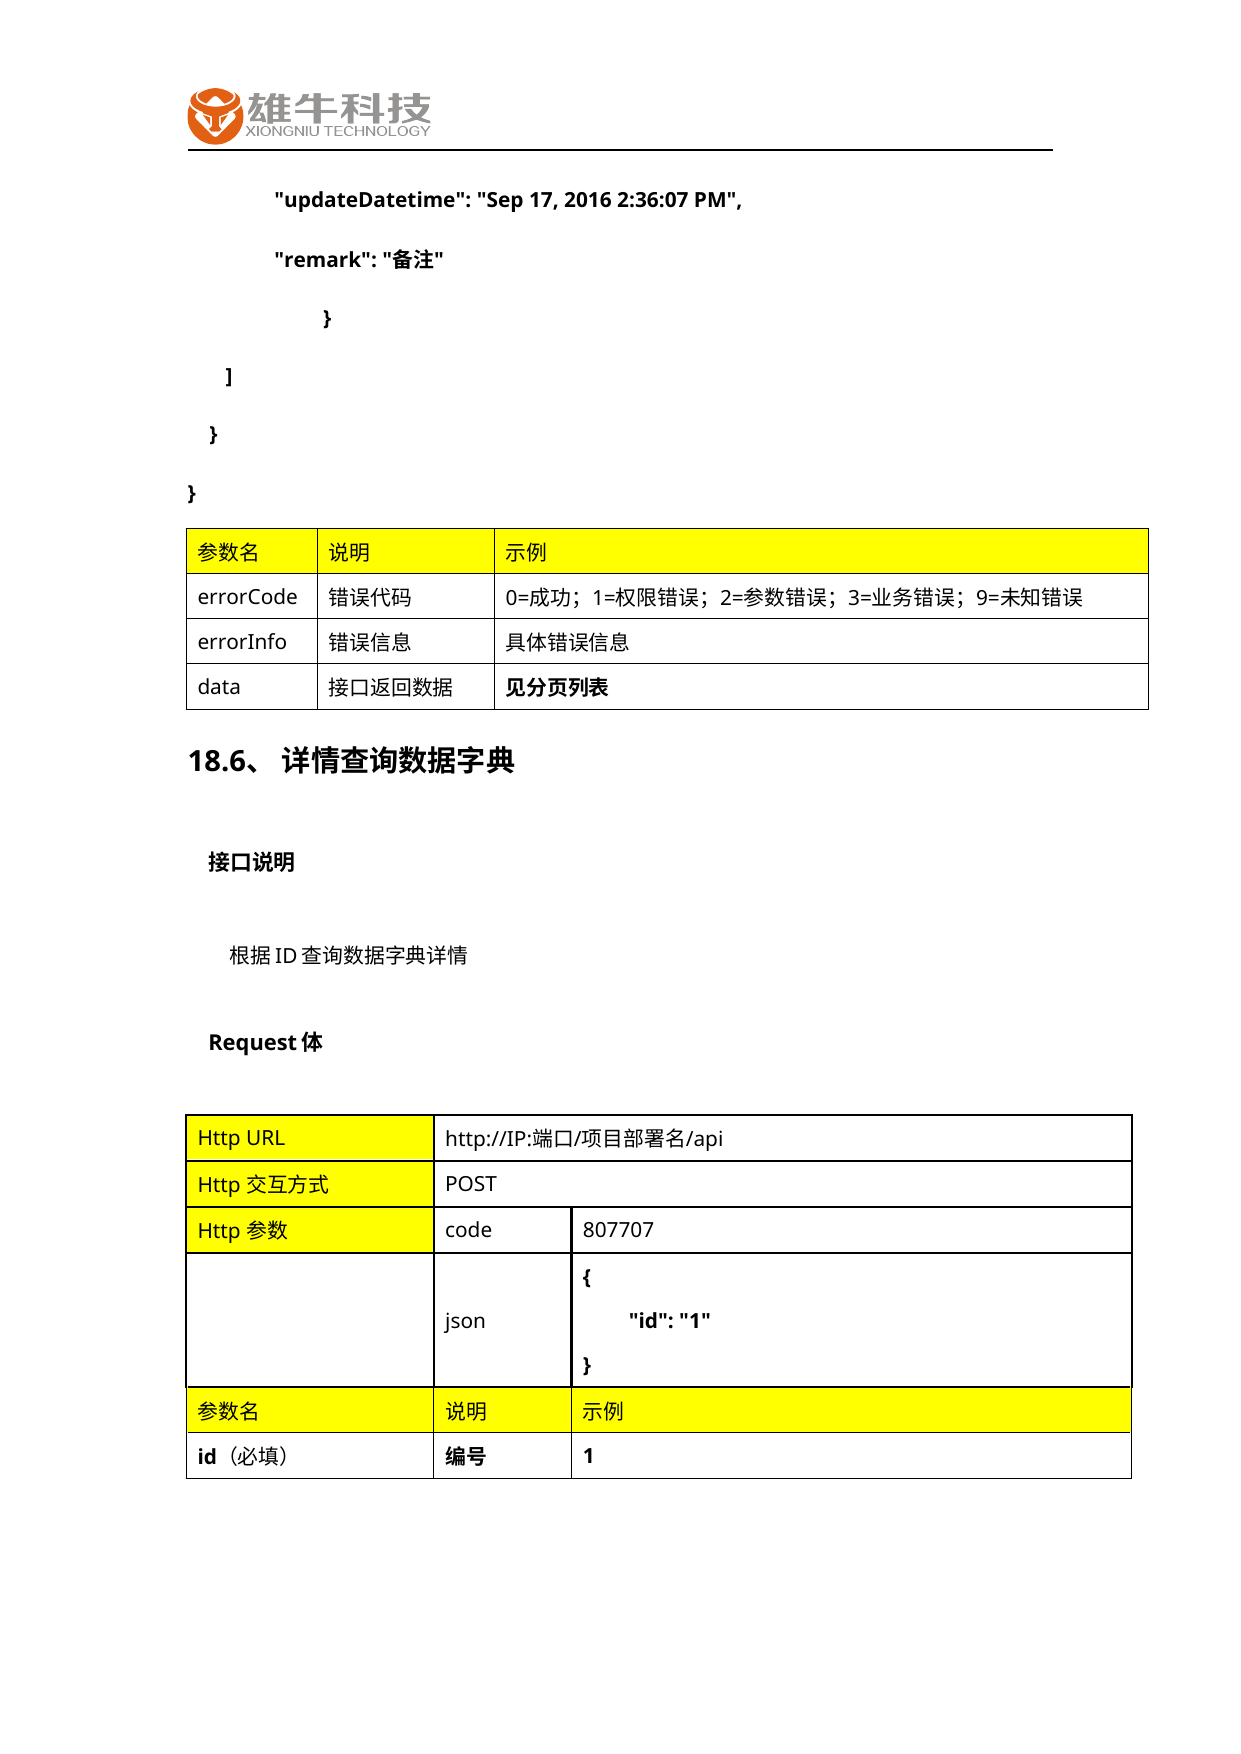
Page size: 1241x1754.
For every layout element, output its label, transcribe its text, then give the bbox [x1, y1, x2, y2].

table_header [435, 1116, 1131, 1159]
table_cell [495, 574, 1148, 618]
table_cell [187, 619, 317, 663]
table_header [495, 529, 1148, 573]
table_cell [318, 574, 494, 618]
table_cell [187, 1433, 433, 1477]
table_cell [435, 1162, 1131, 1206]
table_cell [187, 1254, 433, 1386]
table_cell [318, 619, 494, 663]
text "updateDatetime": "Sep 17, 2016 2:36:07 PM", [187, 178, 1053, 222]
text } [187, 295, 1053, 339]
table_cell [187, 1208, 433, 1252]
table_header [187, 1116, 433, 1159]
text } [187, 412, 1053, 456]
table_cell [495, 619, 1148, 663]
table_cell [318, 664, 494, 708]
text "remark": "备注" [187, 236, 1053, 280]
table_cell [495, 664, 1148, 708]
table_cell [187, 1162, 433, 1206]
subtitle 详情查询数据字典 [187, 737, 1053, 781]
text ] [187, 353, 1053, 397]
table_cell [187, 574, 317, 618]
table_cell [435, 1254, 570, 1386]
subtitle 接口说明 [202, 839, 1053, 883]
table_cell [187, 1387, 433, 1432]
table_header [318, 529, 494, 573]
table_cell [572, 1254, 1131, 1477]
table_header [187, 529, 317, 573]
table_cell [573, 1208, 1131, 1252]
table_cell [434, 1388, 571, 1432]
subtitle Request体 [202, 1019, 1053, 1063]
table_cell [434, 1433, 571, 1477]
picture [187, 88, 433, 147]
text 根据ID查询数据字典详情 [187, 933, 1053, 977]
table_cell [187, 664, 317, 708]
text } [187, 470, 1053, 514]
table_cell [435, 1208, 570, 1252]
